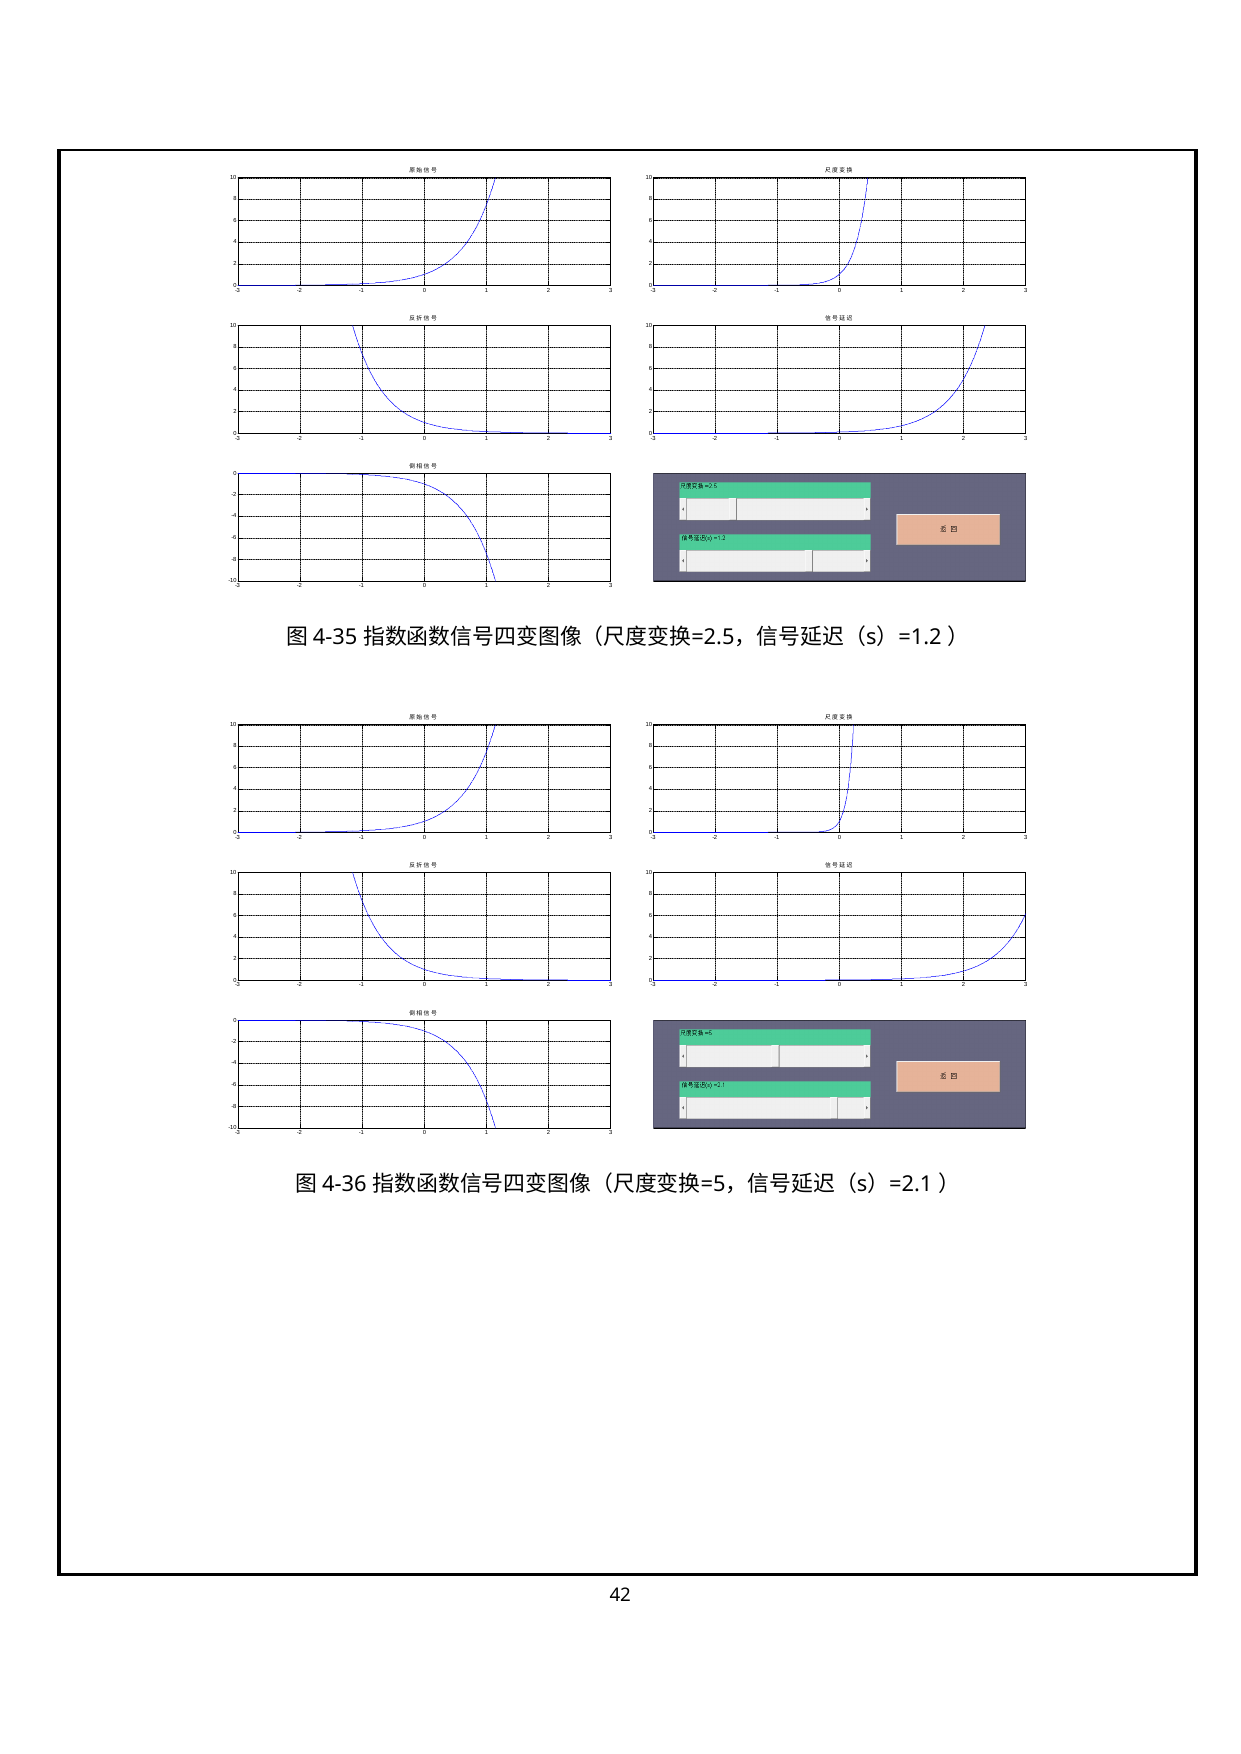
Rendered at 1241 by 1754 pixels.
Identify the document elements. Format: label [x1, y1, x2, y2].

table_cell [61, 151, 1194, 1573]
